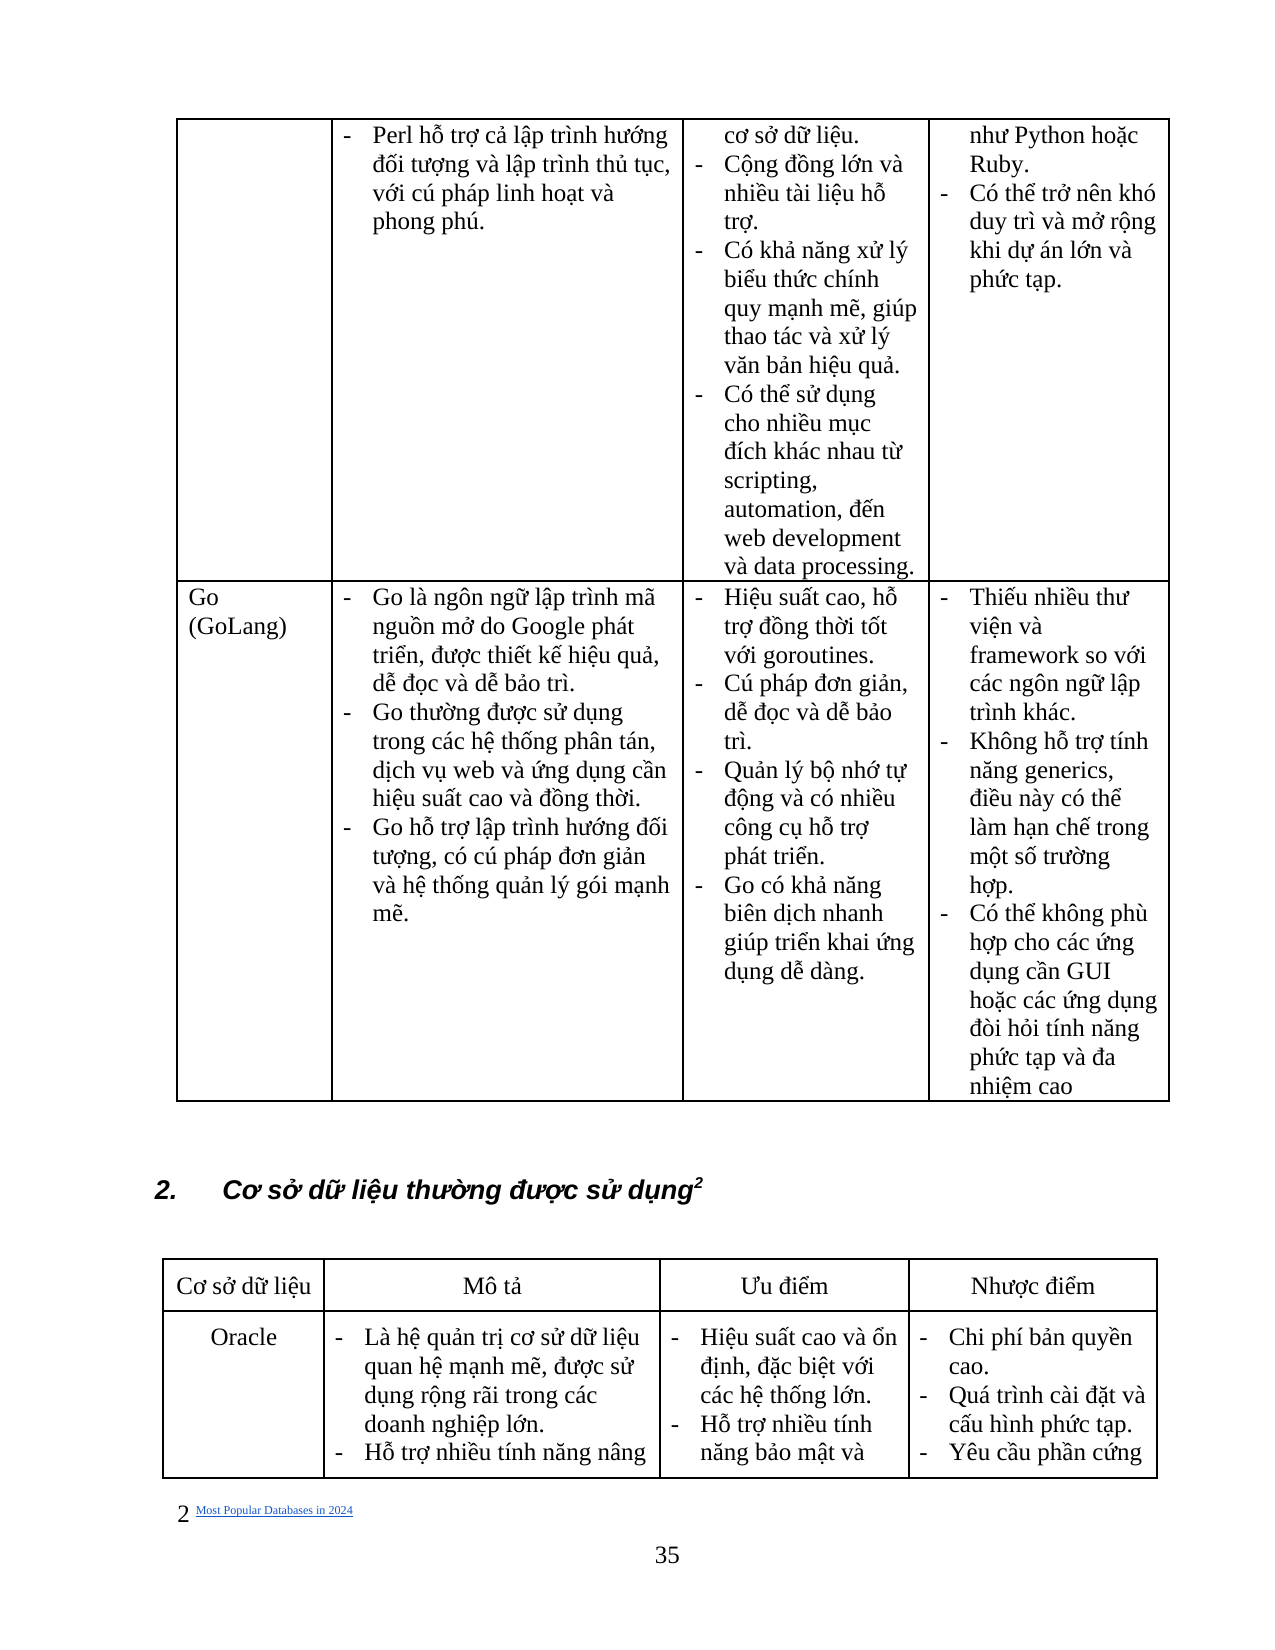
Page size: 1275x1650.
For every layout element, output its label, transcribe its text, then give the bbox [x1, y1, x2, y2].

subtitle Cơ sở dữ liệu thường được sử dụng [177, 1174, 1157, 1205]
